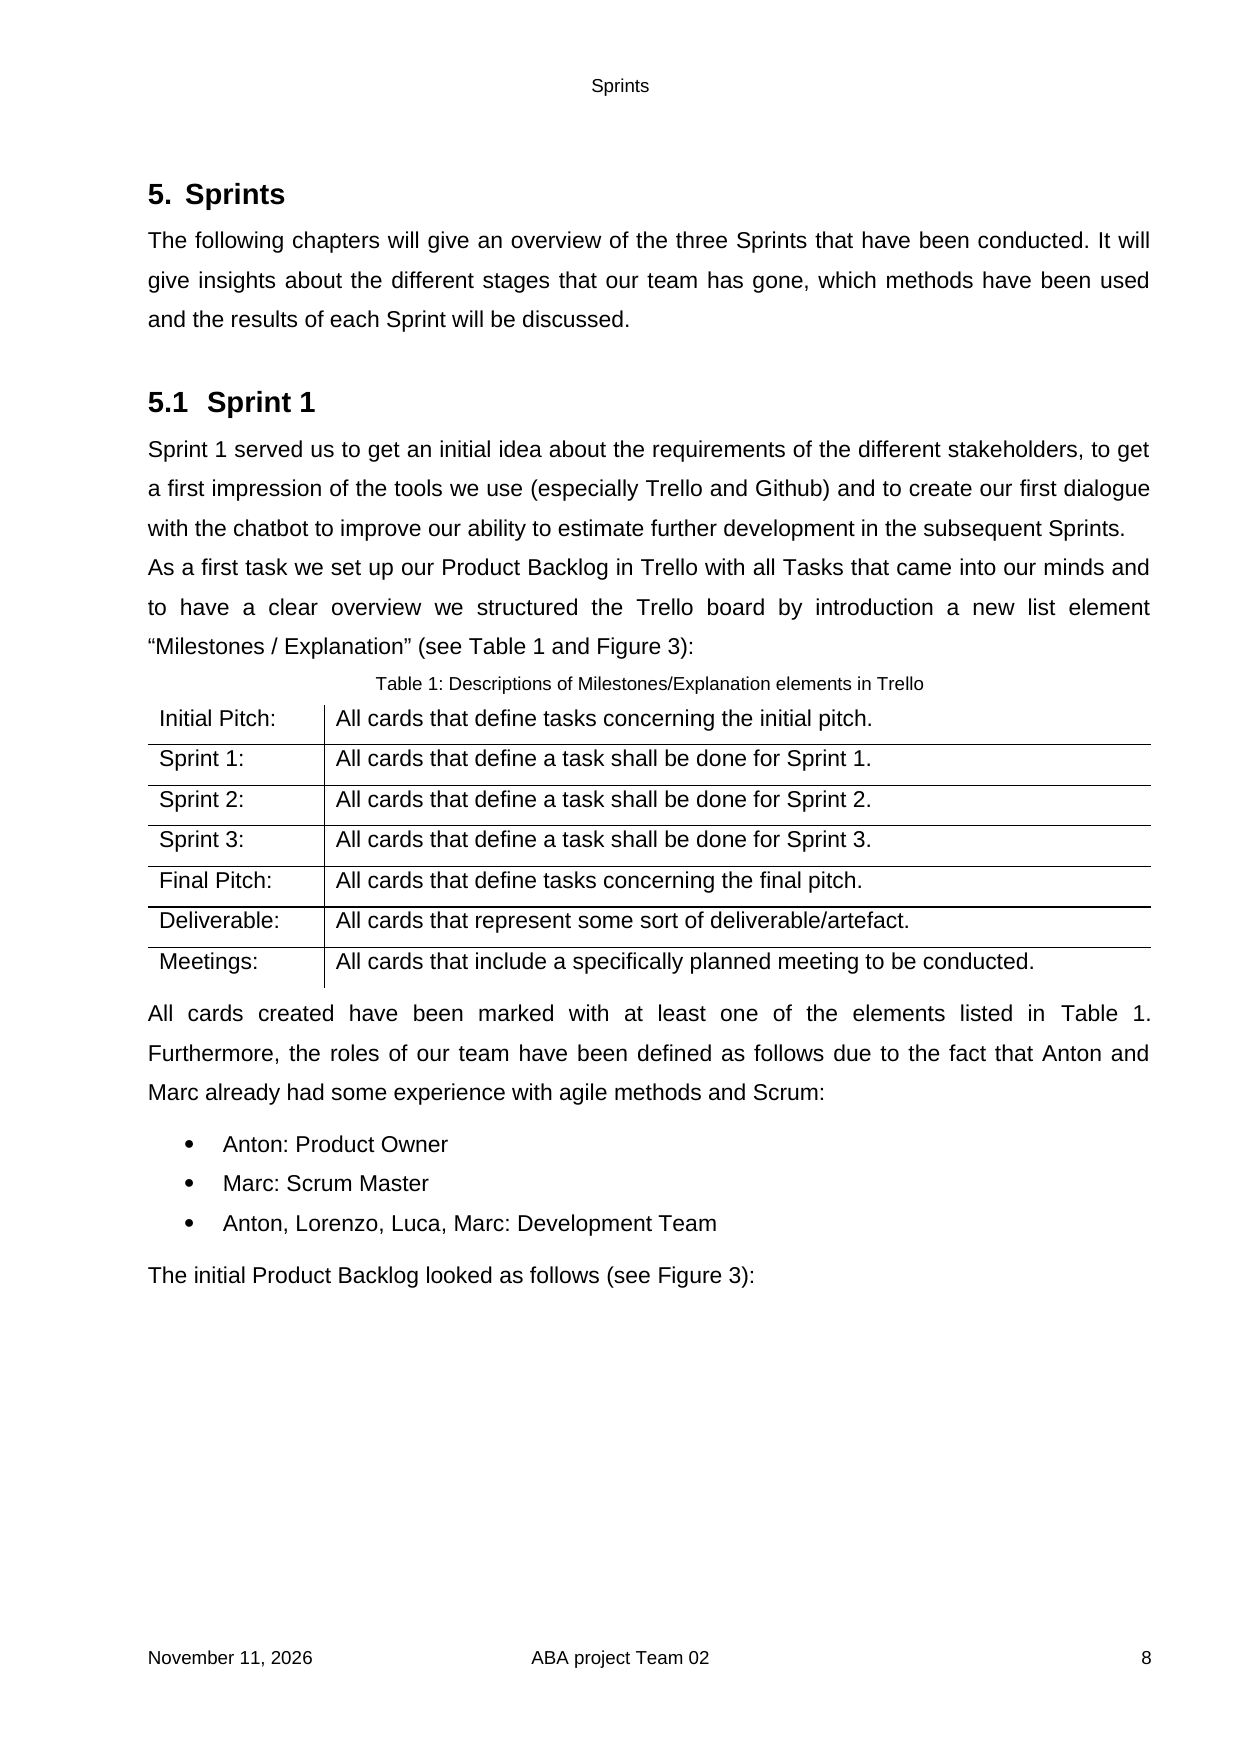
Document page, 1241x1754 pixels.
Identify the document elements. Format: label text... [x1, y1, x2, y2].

table_cell All cards that define tasks concerning the final pitch. [325, 867, 1151, 906]
table_cell Meetings: [148, 948, 324, 987]
text The initial Product Backlog looked as follows (see Figure 3): [148, 1262, 1152, 1288]
text All cards created have been marked with at least one of the elements listed in Table 1. Furthermore, the roles of our team have been defined as follows due to the fact that Anton and Marc already had some experience with agile methods and Scrum: [148, 1000, 1152, 1105]
table_cell All cards that define a task shall be done for Sprint 1. [325, 745, 1151, 785]
table_cell All cards that represent some sort of deliverable/artefact. [325, 908, 1151, 947]
table_header Initial Pitch: [148, 705, 324, 744]
table_cell Sprint 1: [148, 745, 324, 785]
text The following chapters will give an overview of the three Sprints that have been conducted. It will give insights about the different stages that our team has gone, which methods have been used and the results of each Sprint will be discussed. [148, 227, 1152, 333]
list Anton: Product Owner [185, 1131, 1152, 1157]
subtitle Sprint 1 [148, 385, 1152, 419]
table_cell All cards that define a task shall be done for Sprint 3. [325, 826, 1151, 866]
table_cell Sprint 3: [148, 826, 324, 866]
text Sprint 1 served us to get an initial idea about the requirements of the different stakeholders, to get a first impression of the tools we use (especially Trello and Github) and to create our first dialogue with the chatbot to improve our ability to estimate further development in the subsequent Sprints. [148, 436, 1152, 541]
table_cell Deliverable: [148, 908, 324, 947]
text As a first task we set up our Product Backlog in Trello with all Tasks that came into our minds and to have a clear overview we structured the Trello board by introduction a new list element “Milestones / Explanation” (see Table 1 and Figure 3): [148, 554, 1152, 659]
subtitle Sprints [148, 177, 1152, 211]
table_header All cards that define tasks concerning the initial pitch. [325, 705, 1151, 744]
table_cell Sprint 2: [148, 786, 324, 825]
text Table 1: Descriptions of Milestones/Explanation elements in Trello [148, 673, 1152, 694]
list Marc: Scrum Master [185, 1170, 1152, 1197]
table_cell All cards that include a specifically planned meeting to be conducted. [325, 948, 1151, 987]
table_cell All cards that define a task shall be done for Sprint 2. [325, 786, 1151, 825]
table_cell Final Pitch: [148, 867, 324, 906]
list Anton, Lorenzo, Luca, Marc: Development Team [185, 1210, 1152, 1236]
